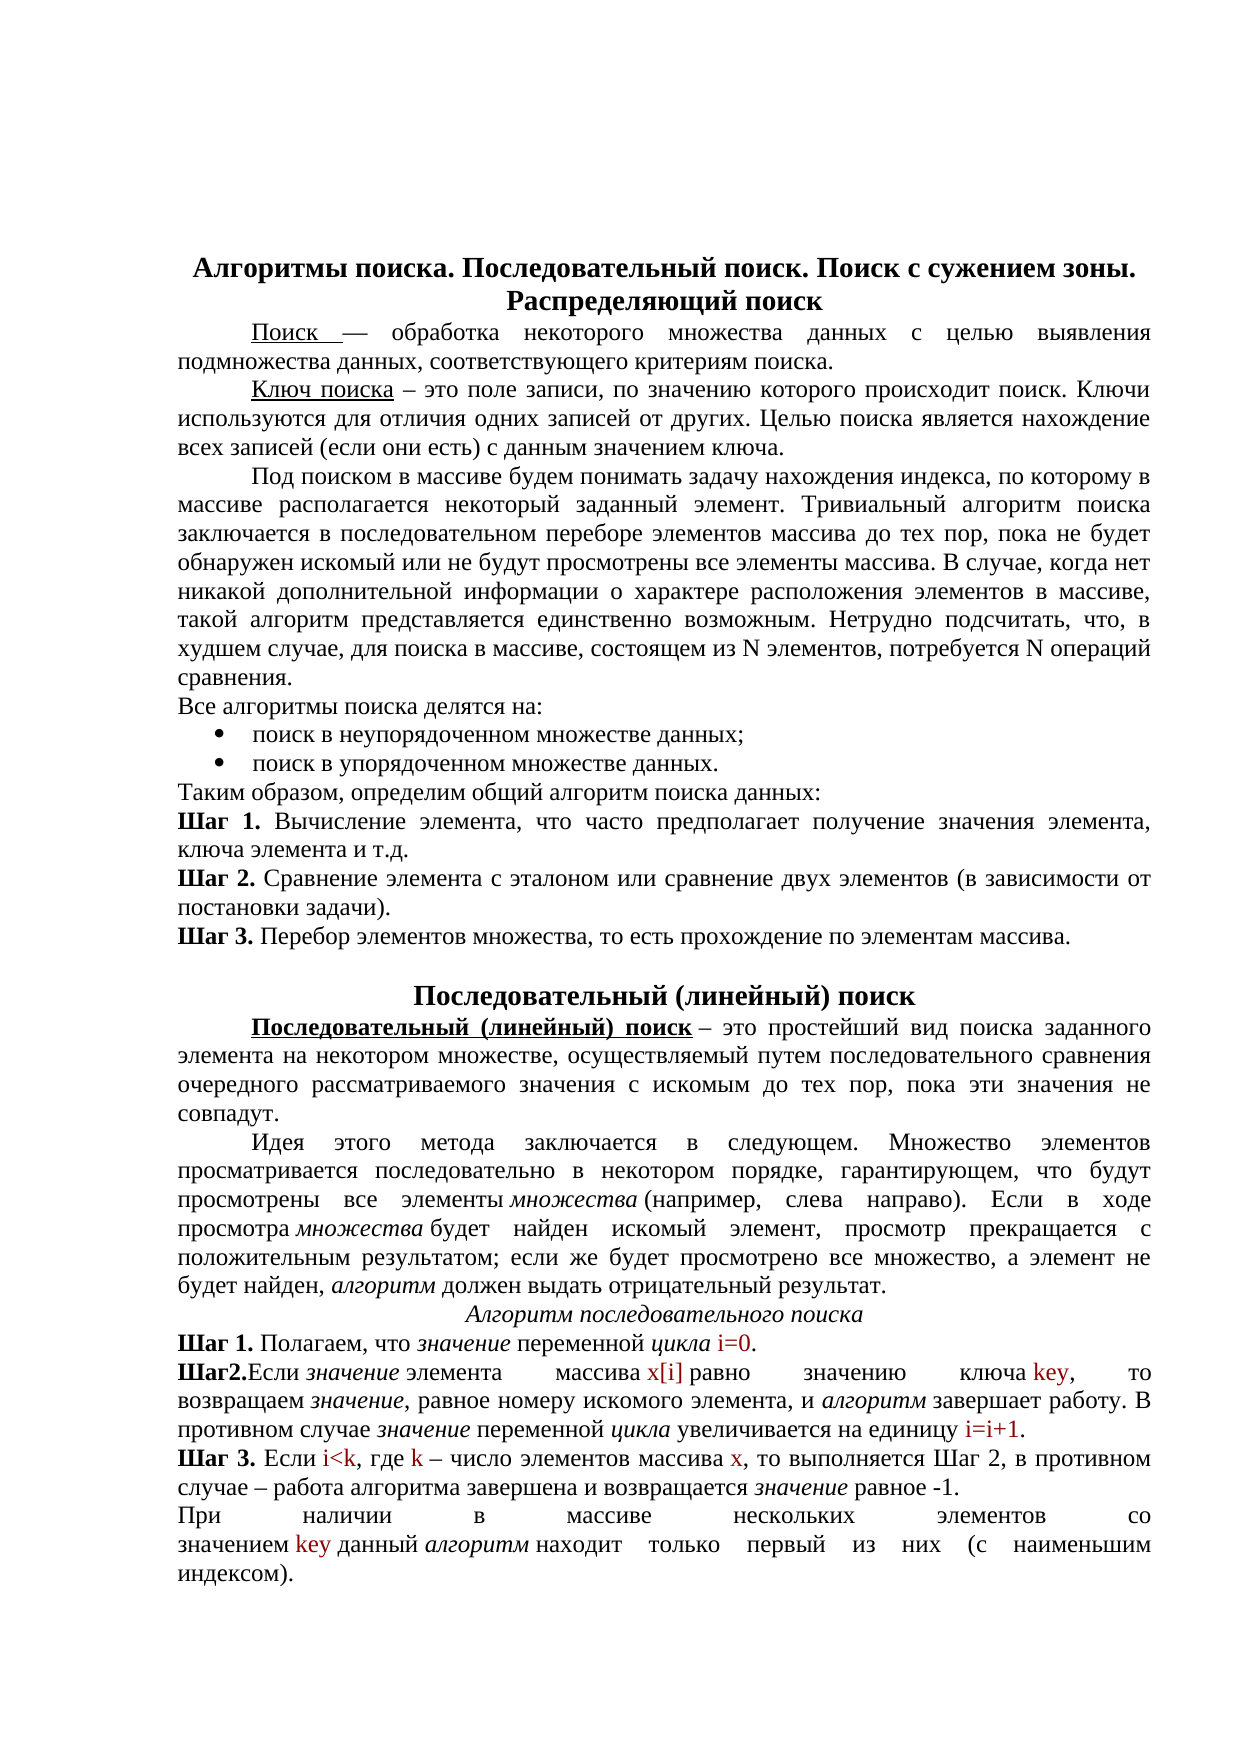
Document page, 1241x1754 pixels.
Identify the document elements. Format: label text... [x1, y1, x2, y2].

text Алгоритм последовательного поиска [177, 1299, 1152, 1328]
text Таким образом, определим общий алгоритм поиска данных: [177, 777, 1152, 806]
text Последовательный (линейный) поиск – это простейший вид поиска заданного элемента на некотором множестве, осуществляемый путем последовательного сравнения очередного рассматриваемого значения с искомым до тех пор, пока эти значения не совпадут. [177, 1012, 1152, 1127]
text Шаг 2. Сравнение элемента с эталоном или сравнение двух элементов (в зависимости от постановки задачи). [177, 863, 1152, 921]
text Шаг2.Если значение элемента массива x[i] равно значению ключа key, то возвращаем значение, равное номеру искомого элемента, и алгоритм завершает работу. В противном случае значение переменной цикла увеличивается на единицу i=i+1. [177, 1357, 1152, 1443]
text Шаг 3. Если i<k, где k – число элементов массива x, то выполняется Шаг 2, в противном случае – работа алгоритма завершена и возвращается значение равное -1. [177, 1443, 1152, 1501]
text Идея этого метода заключается в следующем. Множество элементов просматривается последовательно в некотором порядке, гарантирующем, что будут просмотрены все элементы множества (например, слева направо). Если в ходе просмотра множества будет найден искомый элемент, просмотр прекращается с положительным результатом; если же будет просмотрено все множество, а элемент не будет найден, алгоритм должен выдать отрицательный результат. [177, 1127, 1152, 1299]
text Шаг 1. Вычисление элемента, что часто предполагает получение значения элемента, ключа элемента и т.д. [177, 806, 1152, 863]
text Поиск — обработка некоторого множества данных с целью выявления подмножества данных, соответствующего критериям поиска. [177, 317, 1152, 374]
text При наличии в массиве нескольких элементов со значением key данный алгоритм находит только первый из них (с наименьшим индексом). [177, 1501, 1152, 1587]
text Алгоритмы поиска. Последовательный поиск. Поиск с сужением зоны. Распределяющий поиск [177, 250, 1152, 317]
text Под поиском в массиве будем понимать задачу нахождения индекса, по которому в массиве располагается некоторый заданный элемент. Тривиальный алгоритм поиска заключается в последовательном переборе элементов массива до тех пор, пока не будет обнаружен искомый или не будут просмотрены все элементы массива. В случае, когда нет никакой дополнительной информации о характере расположения элементов в массиве, такой алгоритм представляется единственно возможным. Нетрудно подсчитать, что, в худшем случае, для поиска в массиве, состоящем из N элементов, потребуется N операций сравнения. [177, 461, 1152, 691]
text Последовательный (линейный) поиск [177, 978, 1152, 1012]
text Все алгоритмы поиска делятся на: [177, 691, 1152, 719]
list поиск в неупорядоченном множестве данных; [215, 719, 1152, 748]
text Шаг 3. Перебор элементов множества, то есть прохождение по элементам массива. [177, 921, 1152, 949]
list поиск в упорядоченном множестве данных. [215, 748, 1152, 777]
text Ключ поиска – это поле записи, по значению которого происходит поиск. Ключи используются для отличия одних записей от других. Целью поиска является нахождение всех записей (если они есть) с данным значением ключа. [177, 374, 1152, 461]
text Шаг 1. Полагаем, что значение переменной цикла i=0. [177, 1328, 1152, 1357]
